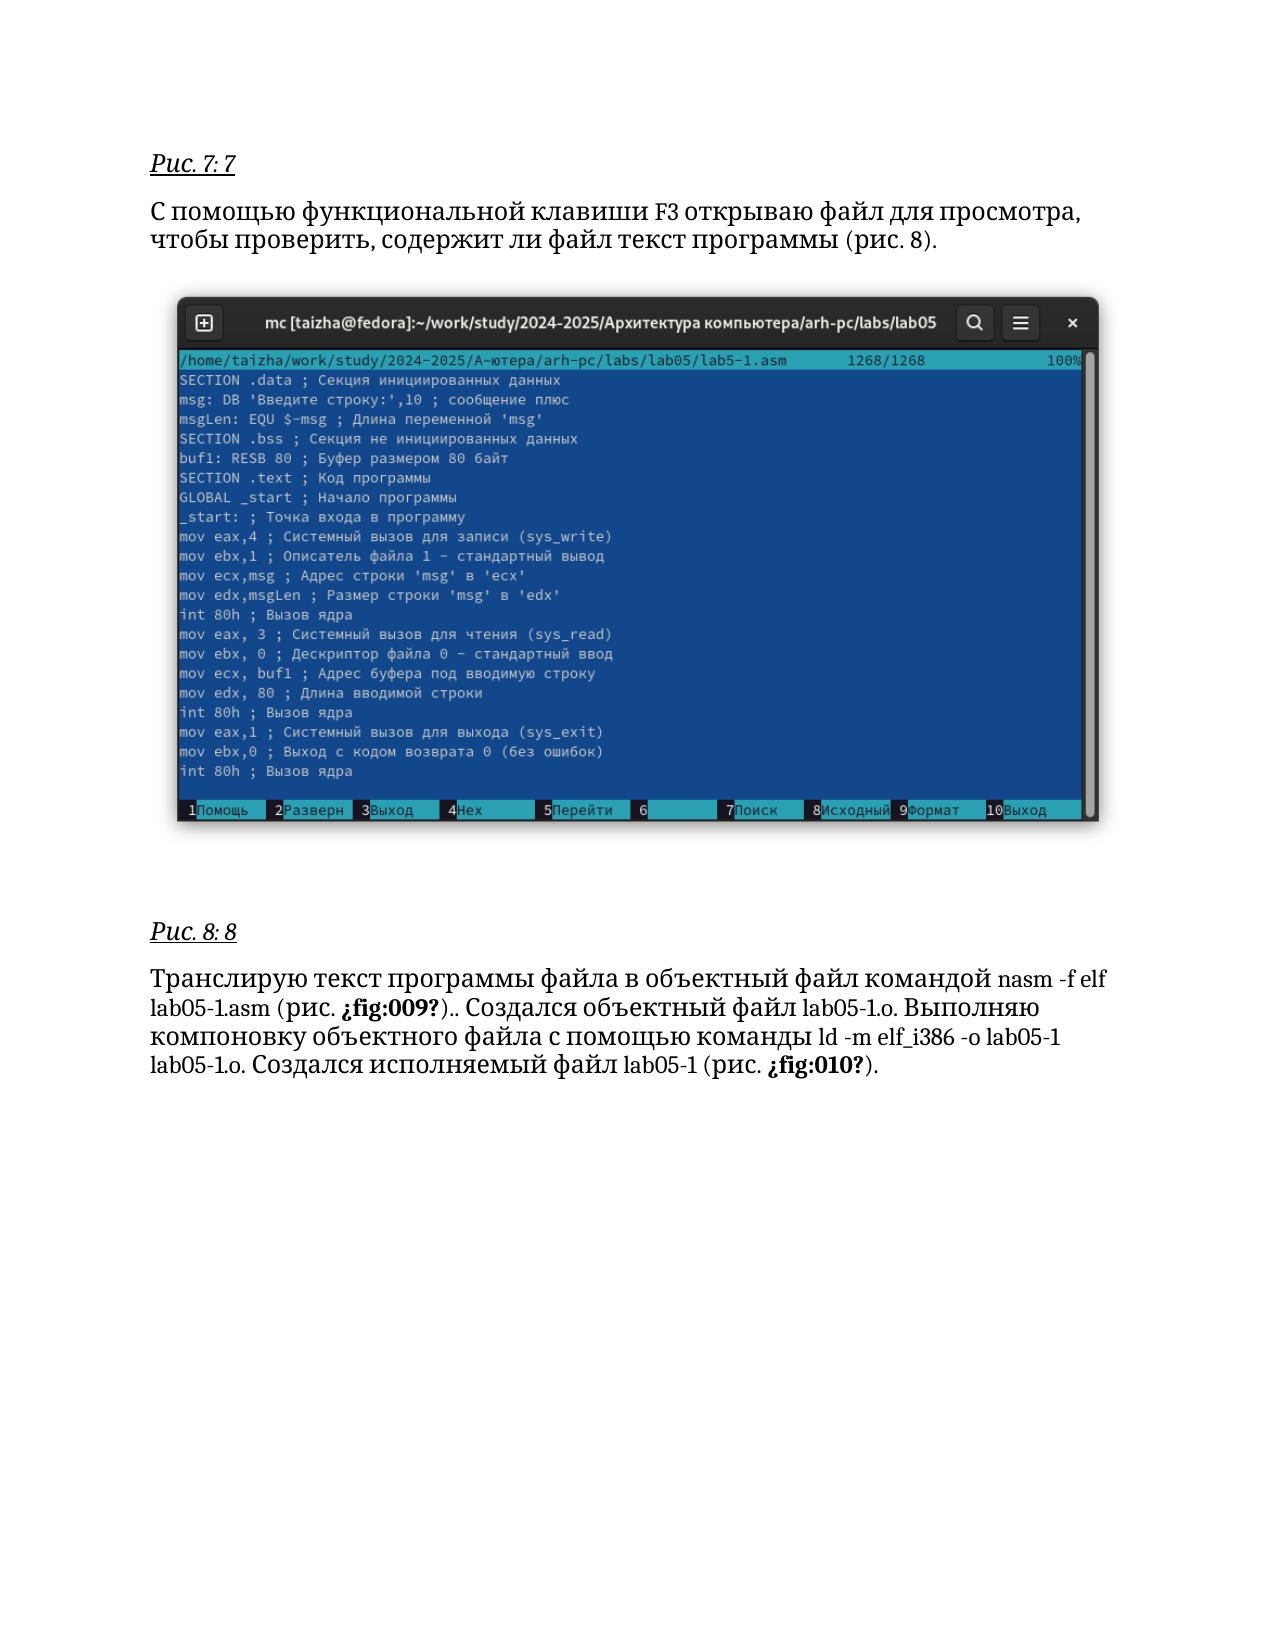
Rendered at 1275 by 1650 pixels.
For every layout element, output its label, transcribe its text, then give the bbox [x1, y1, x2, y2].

text Транслирую текст программы файла в объектный файл командой nasm -f elf lab05-1.asm (рис. ¿fig:009?).. Создался объектный файл lab05-1.o. Выполняю компоновку объектного файла с помощью команды ld -m elf_i386 -o lab05-1 lab05-1.o. Создался исполняемый файл lab05-1 (рис. ¿fig:010?). [150, 965, 1125, 1080]
text С помощью функциональной клавиши F3 открываю файл для просмотра, чтобы проверить, содержит ли файл текст программы (рис. 8). [150, 197, 1125, 255]
picture [150, 273, 1125, 852]
text Рис. 7: 7 [150, 150, 1125, 179]
text Рис. 8: 8 [150, 917, 1125, 946]
